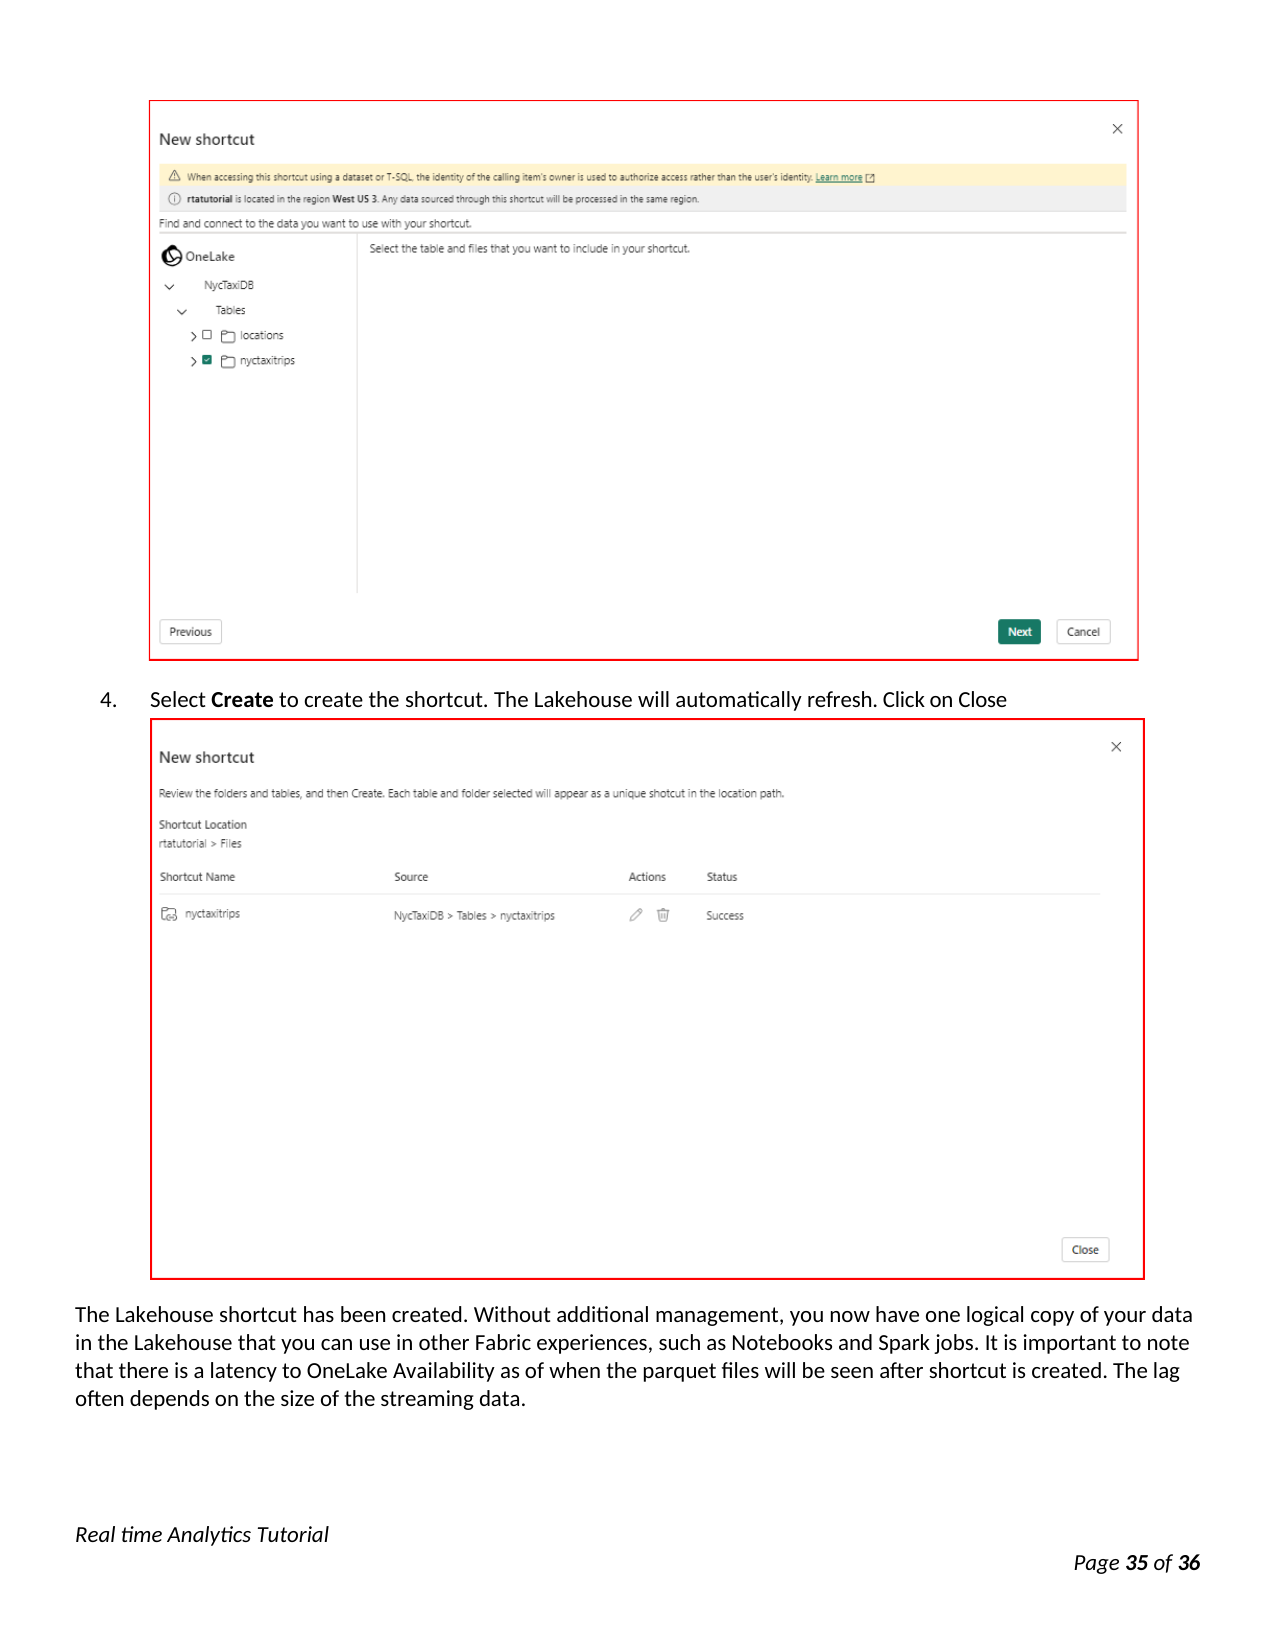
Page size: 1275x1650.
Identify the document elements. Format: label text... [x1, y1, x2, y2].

text The Lakehouse shortcut has been created. Without additional management, you now have one logical copy of your data in the Lakehouse that you can use in other Fabric experiences, such as Notebooks and Spark jobs. It is important to note that there is a latency to OneLake Availability as of when the parquet files will be seen after shortcut is created. The lag often depends on the size of the streaming data. [75, 1300, 1199, 1412]
picture [150, 718, 1145, 1280]
list Select Create to create the shortcut. The Lakehouse will automatically refresh. Click on Close [100, 685, 1221, 713]
picture [148, 100, 1139, 661]
